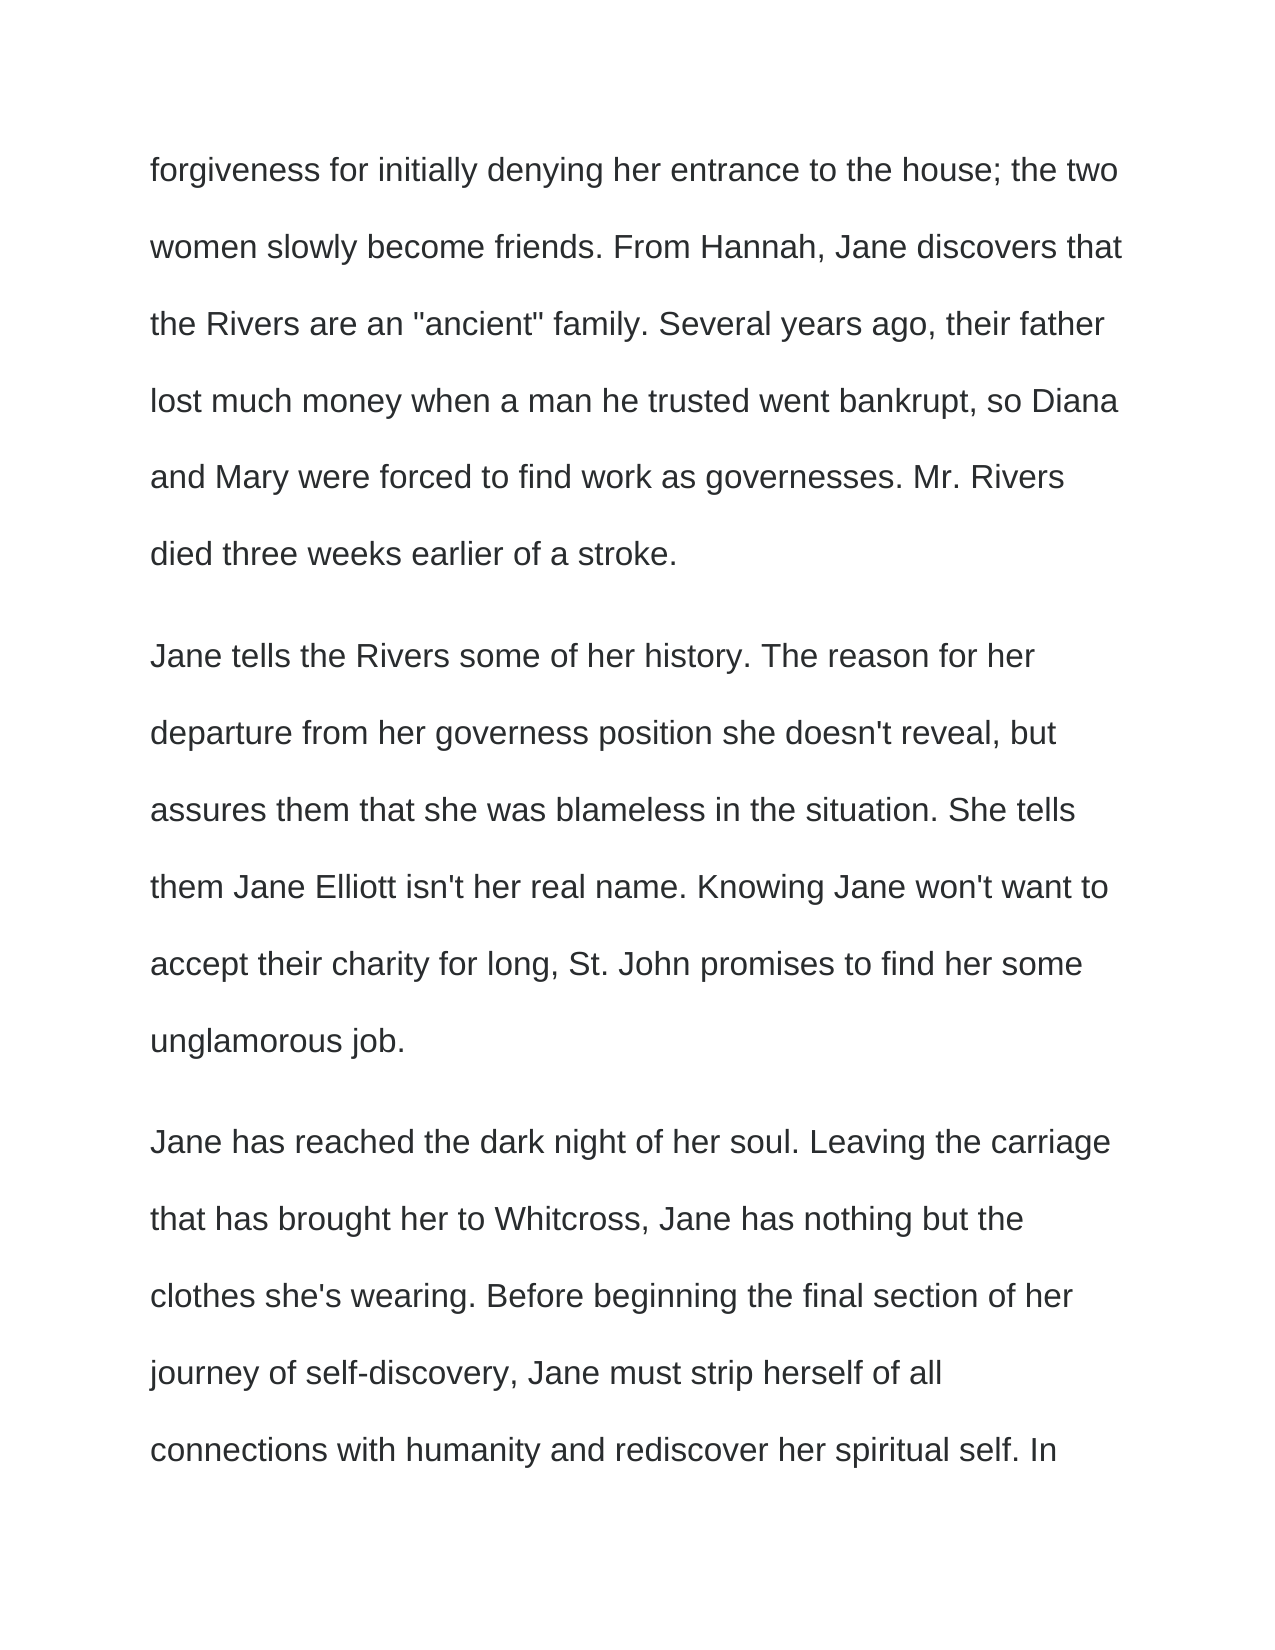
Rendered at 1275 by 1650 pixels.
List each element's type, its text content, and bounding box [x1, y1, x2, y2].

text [150, 1122, 1125, 1468]
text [150, 150, 1125, 573]
text Jane tells the Rivers some of her history. The reason for her departure from her governess position she doesn't reveal, but assures them that she was blameless in the situation. She tells them Jane Elliott isn't her real name. Knowing Jane won't want to accept their charity for long, St. John promises to find her some unglamorous job. [150, 636, 1125, 1059]
